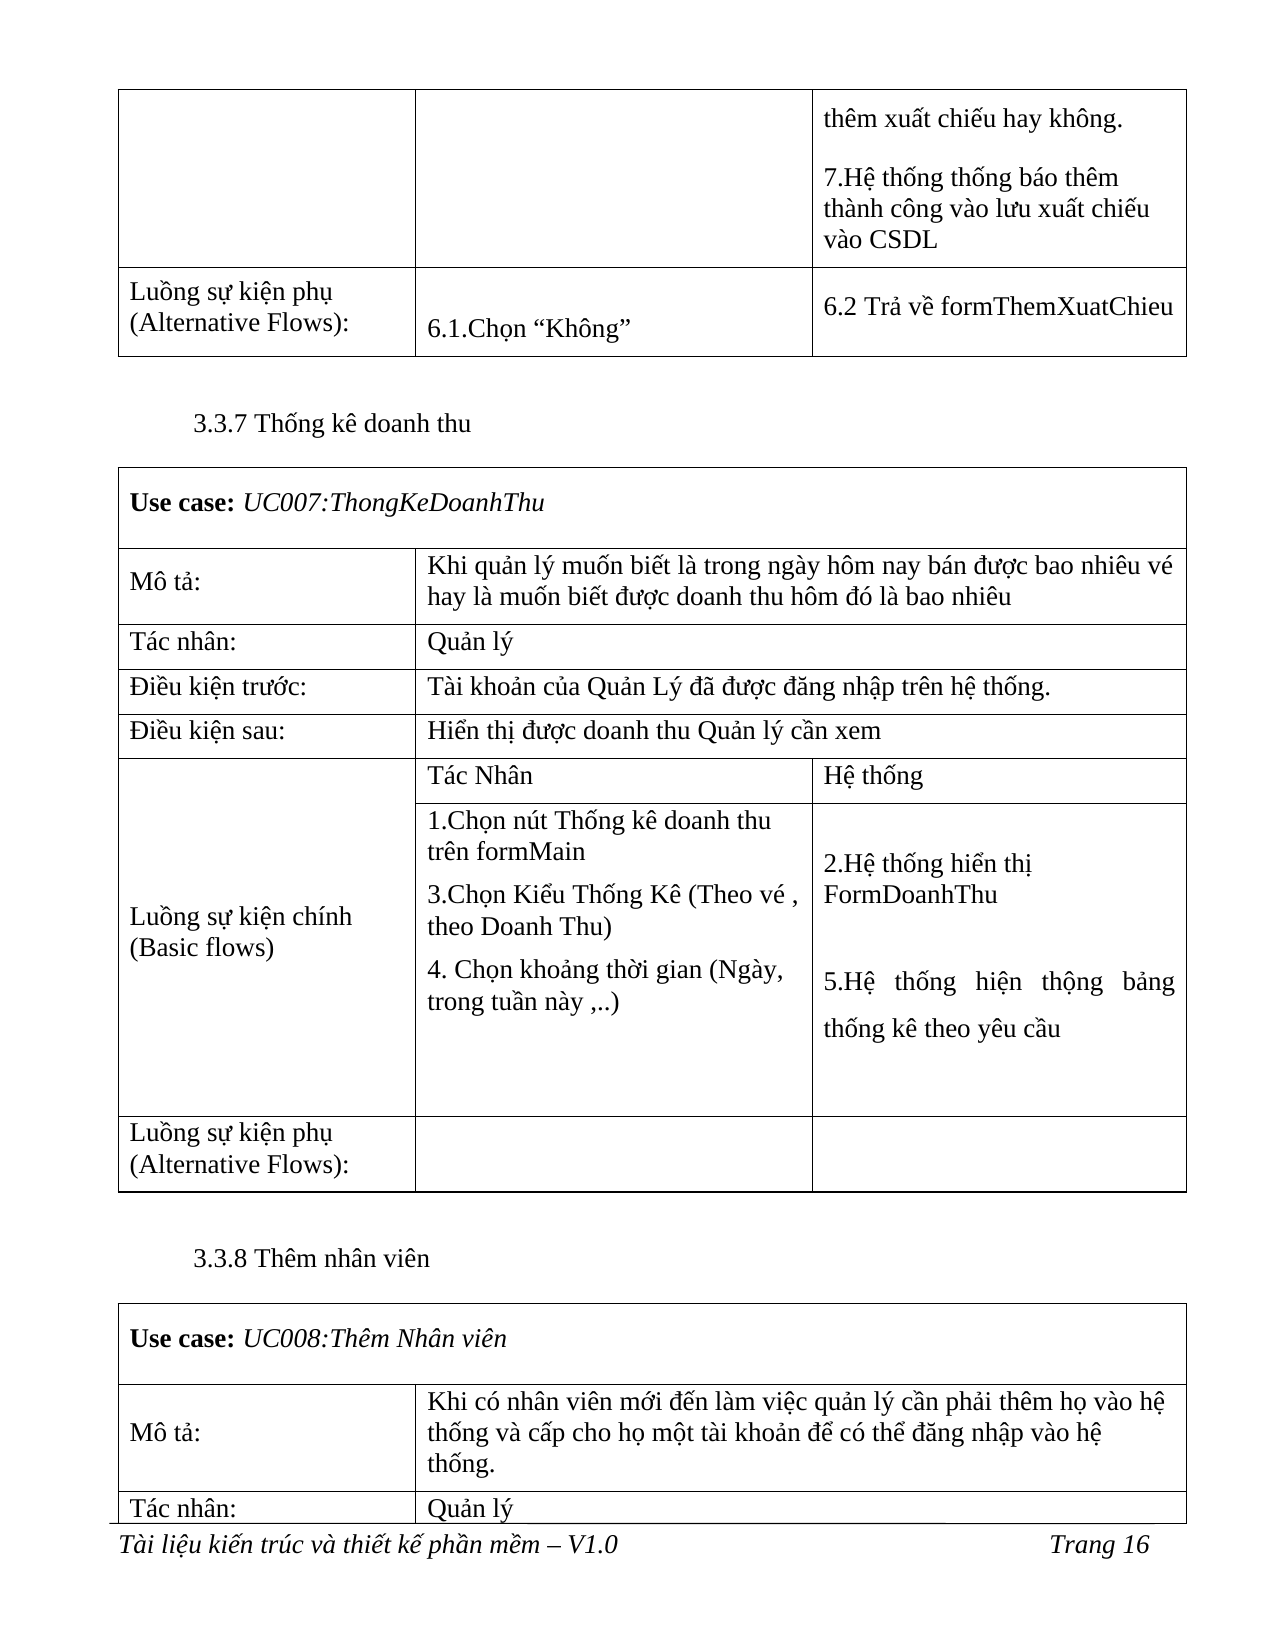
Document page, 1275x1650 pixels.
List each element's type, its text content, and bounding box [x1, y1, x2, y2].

table_cell 6.2 Trả về formThemXuatChieu [813, 268, 1186, 356]
table_header Use case: UC007:ThongKeDoanhThu [119, 468, 1186, 548]
table_cell Khi có nhân viên mới đến làm việc quản lý cần phải thêm họ vào hệ thống và cấp cho họ một tài khoản để có thể đăng nhập vào hệ thống. [416, 1385, 1186, 1491]
subtitle 3.3.8 Thêm nhân viên [181, 1243, 1186, 1274]
table_cell Luồng sự kiện chính (Basic flows) [119, 759, 415, 1116]
table_cell Điều kiện sau: [119, 715, 415, 758]
table_cell Hiển thị được doanh thu Quản lý cần xem [416, 715, 1186, 758]
table_cell [813, 1117, 1186, 1191]
table_cell 1.Chọn nút Thống kê doanh thu trên formMain 3.Chọn Kiểu Thống Kê (Theo vé , theo Doanh Thu) 4. Chọn khoảng thời gian (Ngày, trong tuần này ,..) [416, 804, 812, 1116]
table_cell Khi quản lý muốn biết là trong ngày hôm nay bán được bao nhiêu vé hay là muốn biết được doanh thu hôm đó là bao nhiêu [416, 549, 1186, 624]
table_cell Tác Nhân [416, 759, 812, 803]
table_cell Tác nhân: [119, 625, 415, 669]
table_cell Mô tả: [119, 1385, 415, 1491]
table_cell Mô tả: [119, 549, 415, 624]
table_cell Quản lý [416, 625, 1186, 669]
table_cell 6.1.Chọn “Không” [416, 268, 812, 356]
table_cell Điều kiện trước: [119, 670, 415, 713]
table_cell Luồng sự kiện phụ (Alternative Flows): [119, 1117, 415, 1191]
subtitle 3.3.7 Thống kê doanh thu [181, 407, 1186, 438]
table_cell 2.Hệ thống hiển thị FormDoanhThu 5.Hệ thống hiện thộng bảng thống kê theo yêu cầu [813, 804, 1186, 1116]
table_cell Luồng sự kiện phụ (Alternative Flows): [119, 268, 415, 356]
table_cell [416, 90, 812, 267]
table_header Use case: UC008:Thêm Nhân viên [119, 1304, 1186, 1384]
table_cell Tài khoản của Quản Lý đã được đăng nhập trên hệ thống. [416, 670, 1186, 713]
table_cell Hệ thống [813, 759, 1186, 803]
table_cell Quản lý [416, 1492, 1186, 1523]
table_cell Tác nhân: [119, 1492, 415, 1523]
table_cell [416, 1117, 812, 1191]
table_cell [813, 90, 1186, 267]
